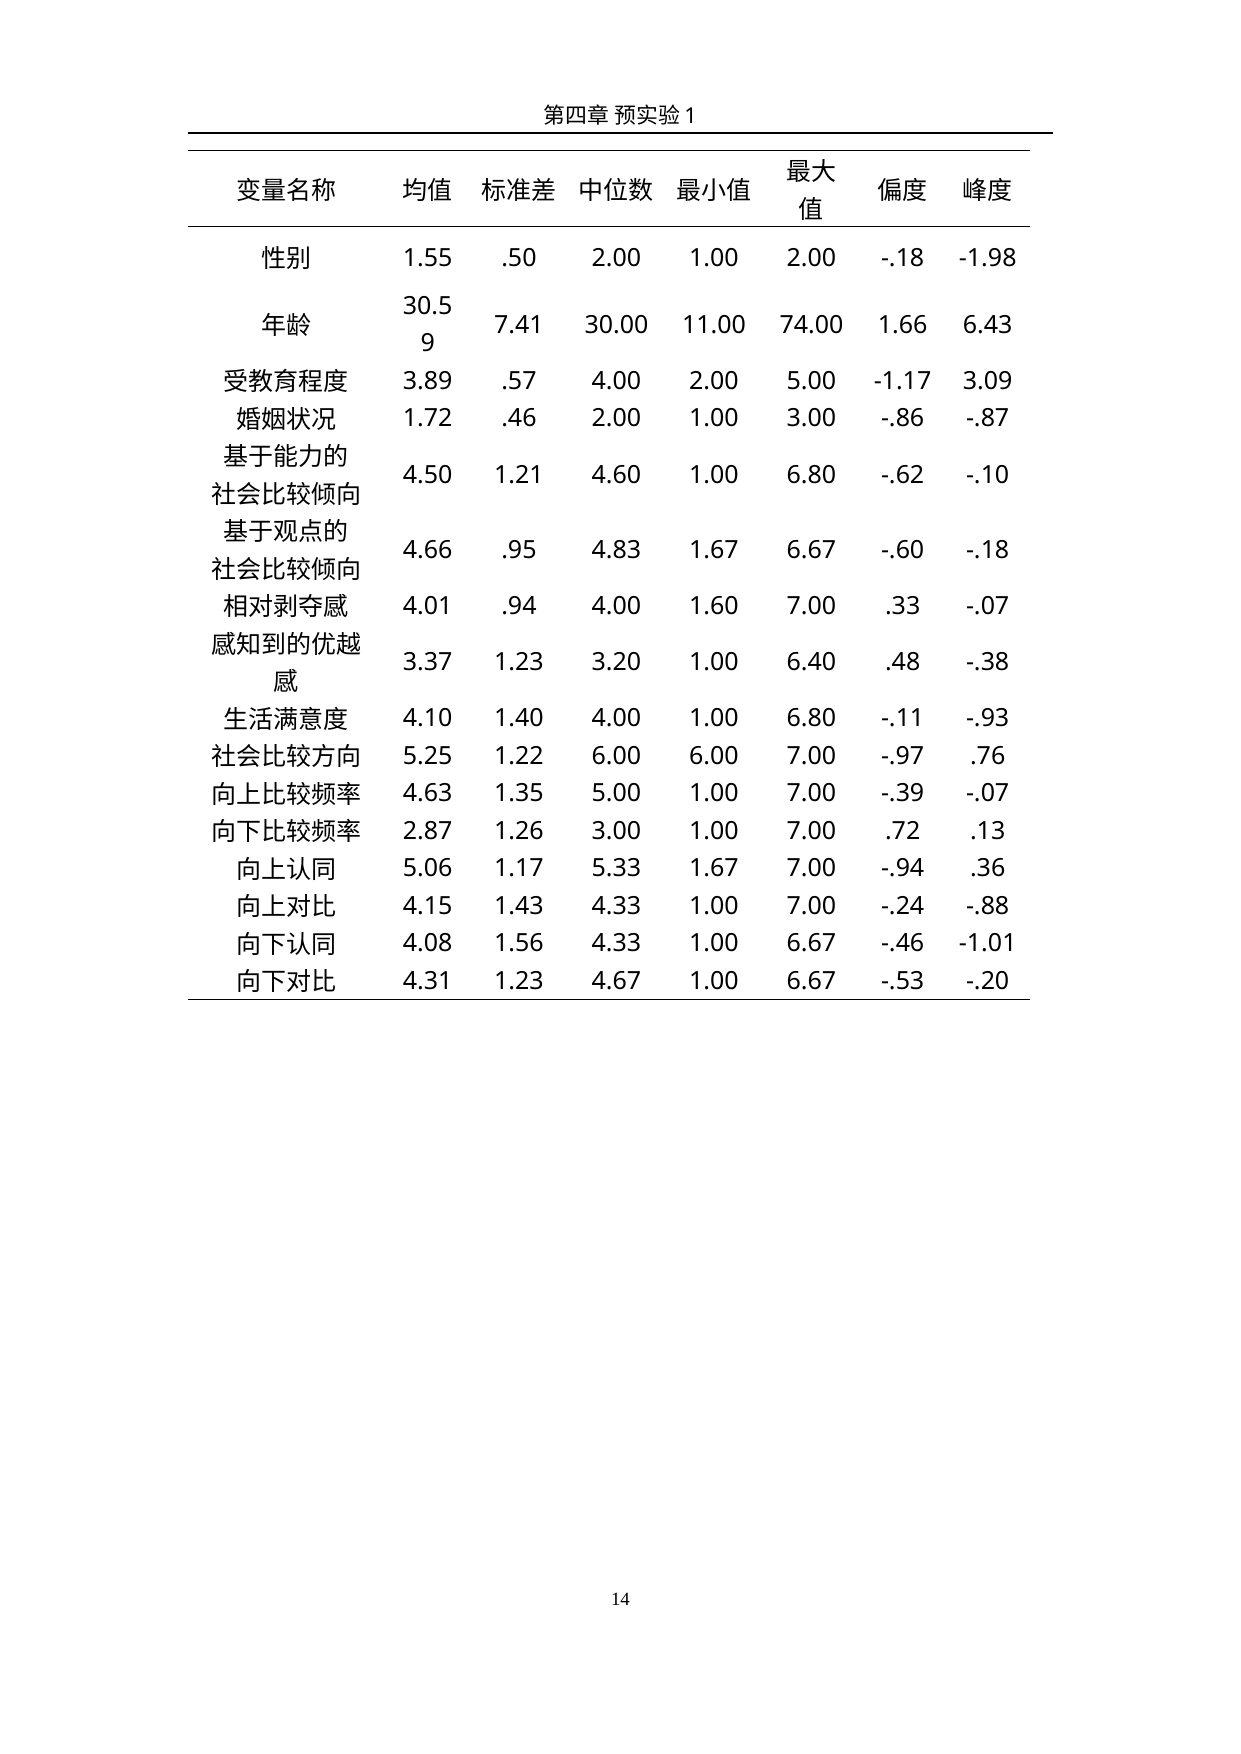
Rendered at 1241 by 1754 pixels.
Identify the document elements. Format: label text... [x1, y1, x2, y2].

table_cell 5.25 [385, 736, 470, 773]
table_cell 4.00 [568, 586, 665, 623]
table_cell 向下比较频率 [188, 811, 385, 848]
table_cell -1.98 [945, 227, 1030, 286]
table_cell 7.00 [763, 849, 860, 886]
table_cell 感知到的优越感 [188, 624, 385, 698]
table_cell .13 [945, 811, 1030, 848]
table_cell 5.00 [568, 774, 665, 811]
table_cell -.07 [945, 774, 1030, 811]
table_cell 1.00 [665, 436, 762, 511]
table_cell -.18 [945, 511, 1030, 586]
table_cell 社会比较方向 [188, 736, 385, 773]
table_cell 4.00 [568, 361, 665, 398]
table_header 变量名称 [188, 151, 385, 226]
table_cell 2.00 [665, 361, 762, 398]
table_cell -.62 [860, 436, 945, 511]
table_cell 4.33 [568, 886, 665, 923]
table_cell 1.60 [665, 586, 762, 623]
table_cell -.07 [945, 586, 1030, 623]
table_cell -.18 [860, 227, 945, 286]
table_cell .57 [470, 361, 567, 398]
table_cell 5.00 [763, 361, 860, 398]
table_cell 1.66 [860, 286, 945, 361]
table_cell 7.00 [763, 736, 860, 773]
table_cell 1.00 [665, 811, 762, 848]
table_cell -.38 [945, 624, 1030, 698]
table_cell 向上比较频率 [188, 774, 385, 811]
table_header 偏度 [860, 151, 945, 226]
table_cell 3.37 [385, 624, 470, 698]
table_cell 7.00 [763, 886, 860, 923]
table_cell 30.59 [385, 286, 470, 361]
table_cell 6.67 [763, 511, 860, 586]
table_cell 4.83 [568, 511, 665, 586]
table_cell 74.00 [763, 286, 860, 361]
table_cell 6.40 [763, 624, 860, 698]
table_header 标准差 [470, 151, 567, 226]
table_cell 6.80 [763, 699, 860, 736]
table_cell 1.56 [470, 924, 567, 961]
table_cell 5.33 [568, 849, 665, 886]
table_cell 1.00 [665, 924, 762, 961]
table_cell 向上对比 [188, 886, 385, 923]
table_cell .72 [860, 811, 945, 848]
table_cell 3.09 [945, 361, 1030, 398]
table_cell 5.06 [385, 849, 470, 886]
table_cell 6.00 [665, 736, 762, 773]
table_cell 生活满意度 [188, 699, 385, 736]
table_cell 11.00 [665, 286, 762, 361]
table_cell 1.23 [470, 961, 567, 998]
table_cell 4.66 [385, 511, 470, 586]
table_cell 受教育程度 [188, 361, 385, 398]
table_cell -1.01 [945, 924, 1030, 961]
table_cell -.97 [860, 736, 945, 773]
table_cell 4.15 [385, 886, 470, 923]
table_cell -1.17 [860, 361, 945, 398]
table_cell 6.00 [568, 736, 665, 773]
table_cell 6.43 [945, 286, 1030, 361]
table_cell 2.00 [568, 227, 665, 286]
table_cell 4.00 [568, 699, 665, 736]
table_cell 1.67 [665, 849, 762, 886]
table_cell 1.43 [470, 886, 567, 923]
table_cell .36 [945, 849, 1030, 886]
table_cell 1.17 [470, 849, 567, 886]
table_cell 6.80 [763, 436, 860, 511]
table_cell 1.00 [665, 961, 762, 998]
table_cell 2.87 [385, 811, 470, 848]
table_cell 1.55 [385, 227, 470, 286]
table_cell 4.31 [385, 961, 470, 998]
table_cell 1.22 [470, 736, 567, 773]
table_cell 向下对比 [188, 961, 385, 998]
table_header 最小值 [665, 151, 762, 226]
table_cell 3.00 [568, 811, 665, 848]
table_cell 4.33 [568, 924, 665, 961]
table_cell 1.21 [470, 436, 567, 511]
table_cell 性别 [188, 227, 385, 286]
table_cell 4.67 [568, 961, 665, 998]
table_cell 1.00 [665, 699, 762, 736]
table_cell -.20 [945, 961, 1030, 998]
table_cell 1.00 [665, 886, 762, 923]
table_cell 1.35 [470, 774, 567, 811]
table_cell -.87 [945, 399, 1030, 436]
table_cell 向下认同 [188, 924, 385, 961]
table_cell 7.00 [763, 586, 860, 623]
table_cell 1.00 [665, 399, 762, 436]
table_cell .94 [470, 586, 567, 623]
table_cell -.39 [860, 774, 945, 811]
table_cell 1.00 [665, 624, 762, 698]
table_cell -.60 [860, 511, 945, 586]
table_cell -.10 [945, 436, 1030, 511]
table_cell .48 [860, 624, 945, 698]
table_cell .50 [470, 227, 567, 286]
table_cell 1.72 [385, 399, 470, 436]
table_cell 4.10 [385, 699, 470, 736]
table_cell .76 [945, 736, 1030, 773]
table_cell 4.01 [385, 586, 470, 623]
table_cell .33 [860, 586, 945, 623]
table_cell 4.50 [385, 436, 470, 511]
table_cell 30.00 [568, 286, 665, 361]
table_cell 7.00 [763, 811, 860, 848]
table_cell -.93 [945, 699, 1030, 736]
table_header 中位数 [568, 151, 665, 226]
table_cell 3.00 [763, 399, 860, 436]
table_cell 1.00 [665, 774, 762, 811]
table_cell -.94 [860, 849, 945, 886]
table_cell 7.41 [470, 286, 567, 361]
table_header 均值 [385, 151, 470, 226]
table_cell 7.00 [763, 774, 860, 811]
table_cell 6.67 [763, 924, 860, 961]
table_cell -.53 [860, 961, 945, 998]
table_cell 2.00 [568, 399, 665, 436]
table_cell -.88 [945, 886, 1030, 923]
table_cell 2.00 [763, 227, 860, 286]
table_cell 3.89 [385, 361, 470, 398]
table_header 最大值 [763, 151, 860, 226]
table_cell 相对剥夺感 [188, 586, 385, 623]
table_cell 1.00 [665, 227, 762, 286]
table_header 峰度 [945, 151, 1030, 226]
table_cell 4.63 [385, 774, 470, 811]
table_cell 1.23 [470, 624, 567, 698]
table_cell -.11 [860, 699, 945, 736]
table_cell 3.20 [568, 624, 665, 698]
table_cell 1.26 [470, 811, 567, 848]
table_cell .46 [470, 399, 567, 436]
table_cell 基于观点的 社会比较倾向 [188, 511, 385, 586]
table_cell 婚姻状况 [188, 399, 385, 436]
table_cell 1.40 [470, 699, 567, 736]
table_cell 6.67 [763, 961, 860, 998]
table_cell 4.60 [568, 436, 665, 511]
table_cell -.86 [860, 399, 945, 436]
table_cell 4.08 [385, 924, 470, 961]
table_cell -.46 [860, 924, 945, 961]
table_cell 向上认同 [188, 849, 385, 886]
table_cell 1.67 [665, 511, 762, 586]
table_cell -.24 [860, 886, 945, 923]
table_cell 基于能力的 社会比较倾向 [188, 436, 385, 511]
table_cell 年龄 [188, 286, 385, 361]
table_cell .95 [470, 511, 567, 586]
